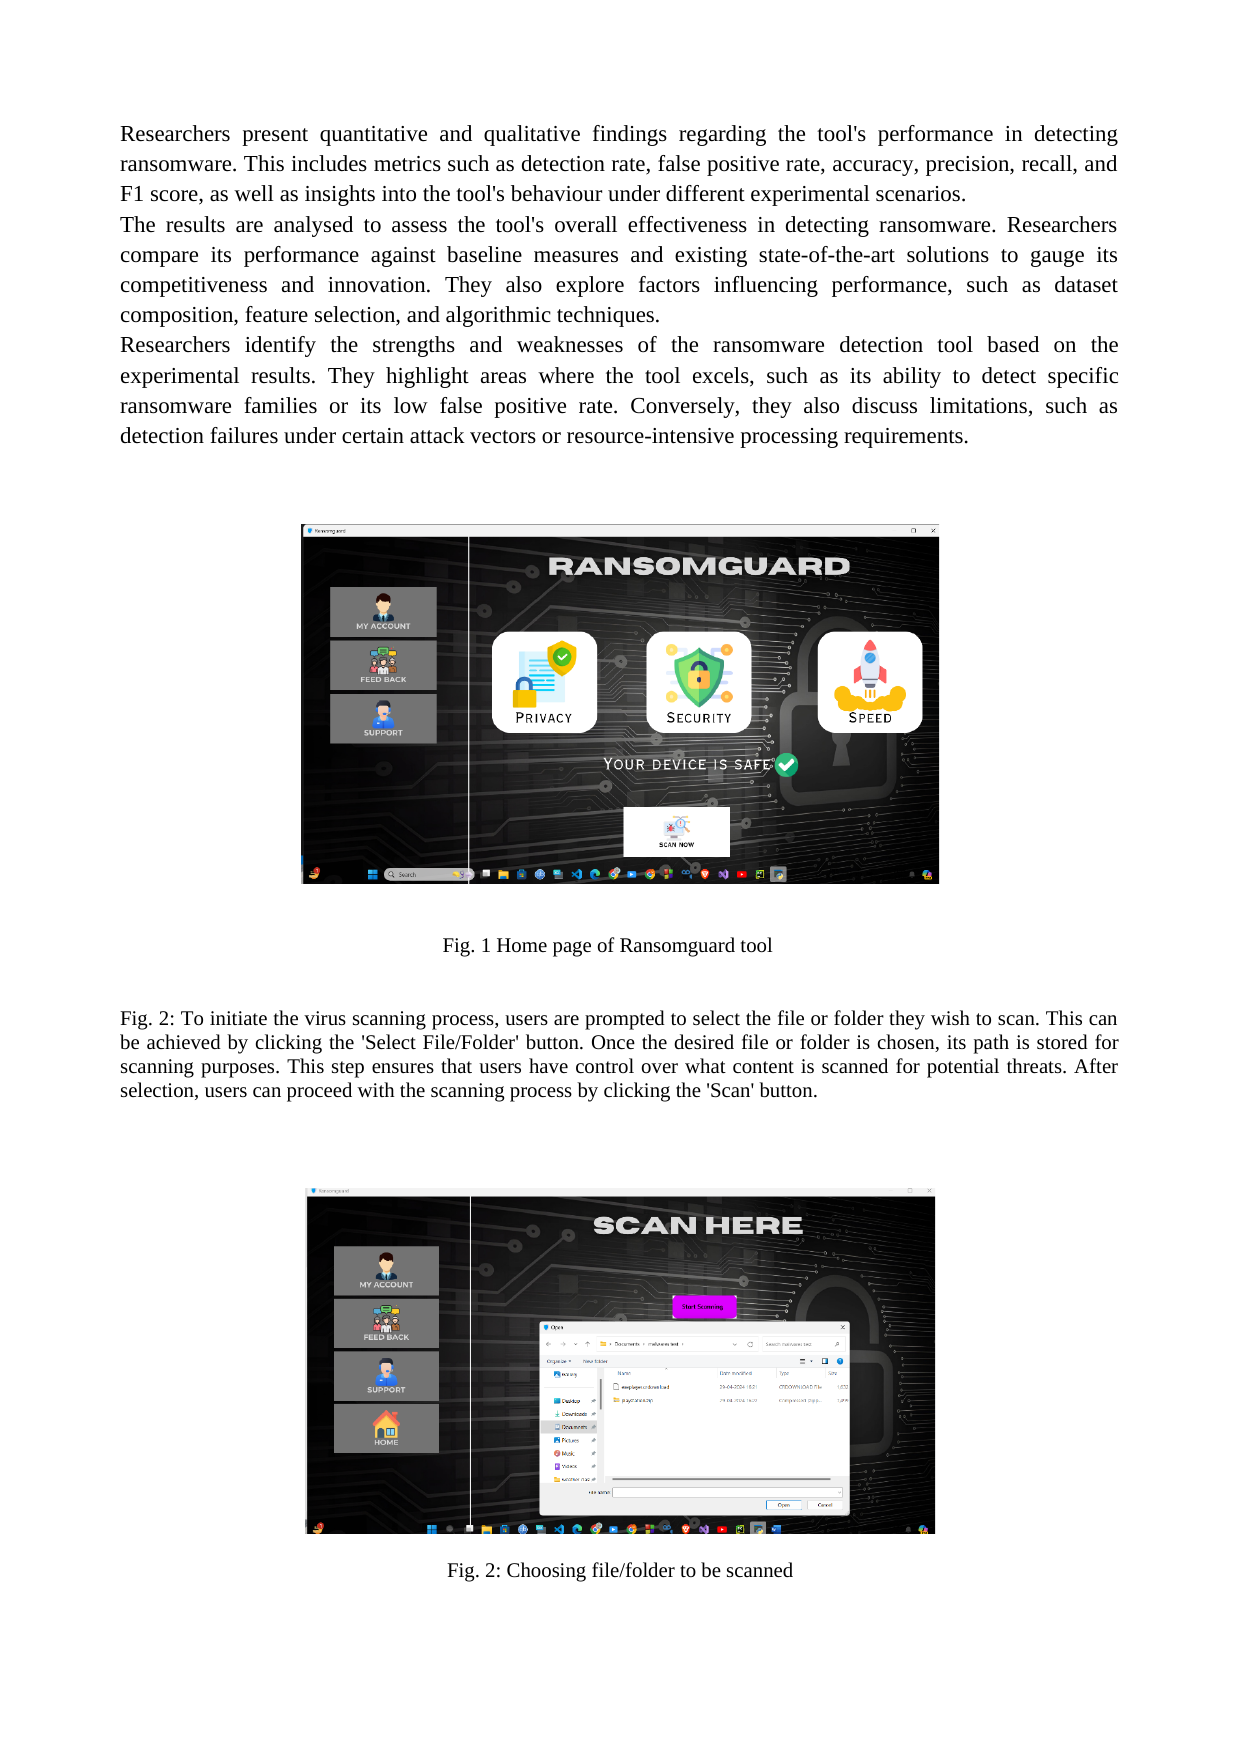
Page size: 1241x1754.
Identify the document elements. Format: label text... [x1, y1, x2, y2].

picture [305, 1188, 936, 1534]
text Fig. 1 Home page of Ransomguard tool [120, 933, 1095, 957]
text Researchers present quantitative and qualitative findings regarding the tool's performance in detecting ransomware. This includes metrics such as detection rate, false positive rate, accuracy, precision, recall, and F1 score, as well as insights into the tool's behaviour under different experimental scenarios. [120, 120, 1120, 207]
text Researchers identify the strengths and weaknesses of the ransomware detection tool based on the experimental results. They highlight areas where the tool excels, such as its ability to detect specific ransomware families or its low false positive rate. Conversely, they also discuss limitations, such as detection failures under certain attack vectors or resource-intensive processing requirements. [120, 331, 1120, 448]
text Fig. 2: Choosing file/folder to be scanned [120, 1558, 1120, 1582]
picture [301, 524, 940, 884]
text The results are analysed to assess the tool's overall effectiveness in detecting ransomware. Researchers compare its performance against baseline measures and existing state-of-the-art solutions to gauge its competitiveness and innovation. They also explore factors influencing performance, such as dataset composition, feature selection, and algorithmic techniques. [120, 211, 1120, 328]
text Fig. 2: To initiate the virus scanning process, users are prompted to select the file or folder they wish to scan. This can be achieved by clicking the 'Select File/Folder' button. Once the desired file or folder is chosen, its path is stored for scanning purposes. This step ensures that users have control over what content is scanned for potential threats. After selection, users can proceed with the scanning process by clicking the 'Scan' button. [120, 1006, 1120, 1102]
